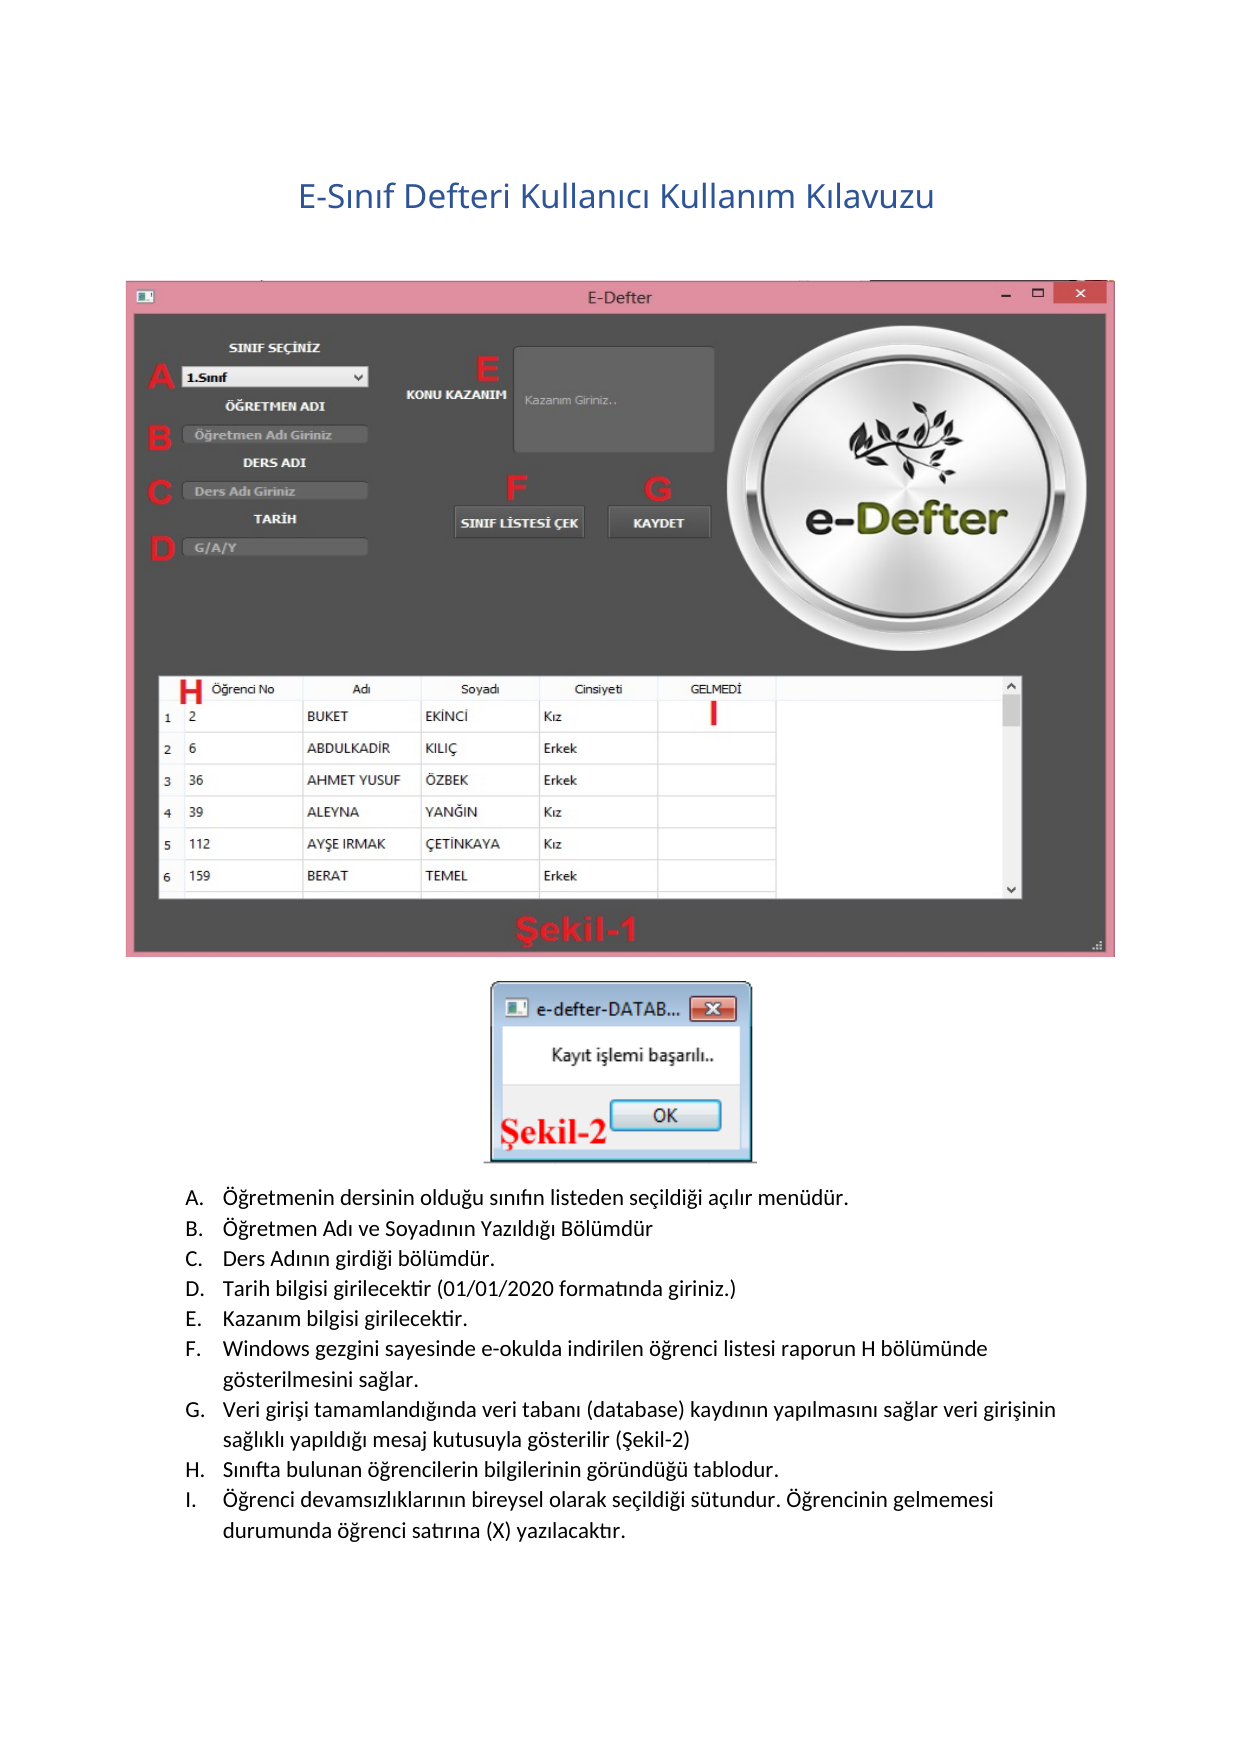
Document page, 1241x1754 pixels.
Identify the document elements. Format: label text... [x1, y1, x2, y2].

list Kazanım bilgisi girilecektir. [185, 1304, 1093, 1332]
list Windows gezgini sayesinde e-okulda indirilen öğrenci listesi raporun H bölümünde gösterilmesini sağlar. [185, 1334, 1093, 1393]
list Öğretmenin dersinin olduğu sınıfın listeden seçildiği açılır menüdür. [185, 1183, 1093, 1211]
subtitle E-Sınıf Defteri Kullanıcı Kullanım Kılavuzu [223, 173, 1093, 218]
list Ders Adının girdiği bölümdür. [185, 1244, 1093, 1272]
list Veri girişi tamamlandığında veri tabanı (database) kaydının yapılmasını sağlar veri girişinin sağlıklı yapıldığı mesaj kutusuyla gösterilir (Şekil-2) [185, 1395, 1093, 1453]
picture [125, 280, 1115, 957]
list Tarih bilgisi girilecektir (01/01/2020 formatında giriniz.) [185, 1274, 1093, 1302]
list Öğrenci devamsızlıklarının bireysel olarak seçildiği sütundur. Öğrencinin gelmemesi durumunda öğrenci satırına (X) yazılacaktır. [185, 1486, 1093, 1544]
list Öğretmen Adı ve Soyadının Yazıldığı Bölümdür [185, 1214, 1093, 1242]
picture [483, 981, 757, 1165]
list Sınıfta bulunan öğrencilerin bilgilerinin göründüğü tablodur. [185, 1455, 1093, 1483]
